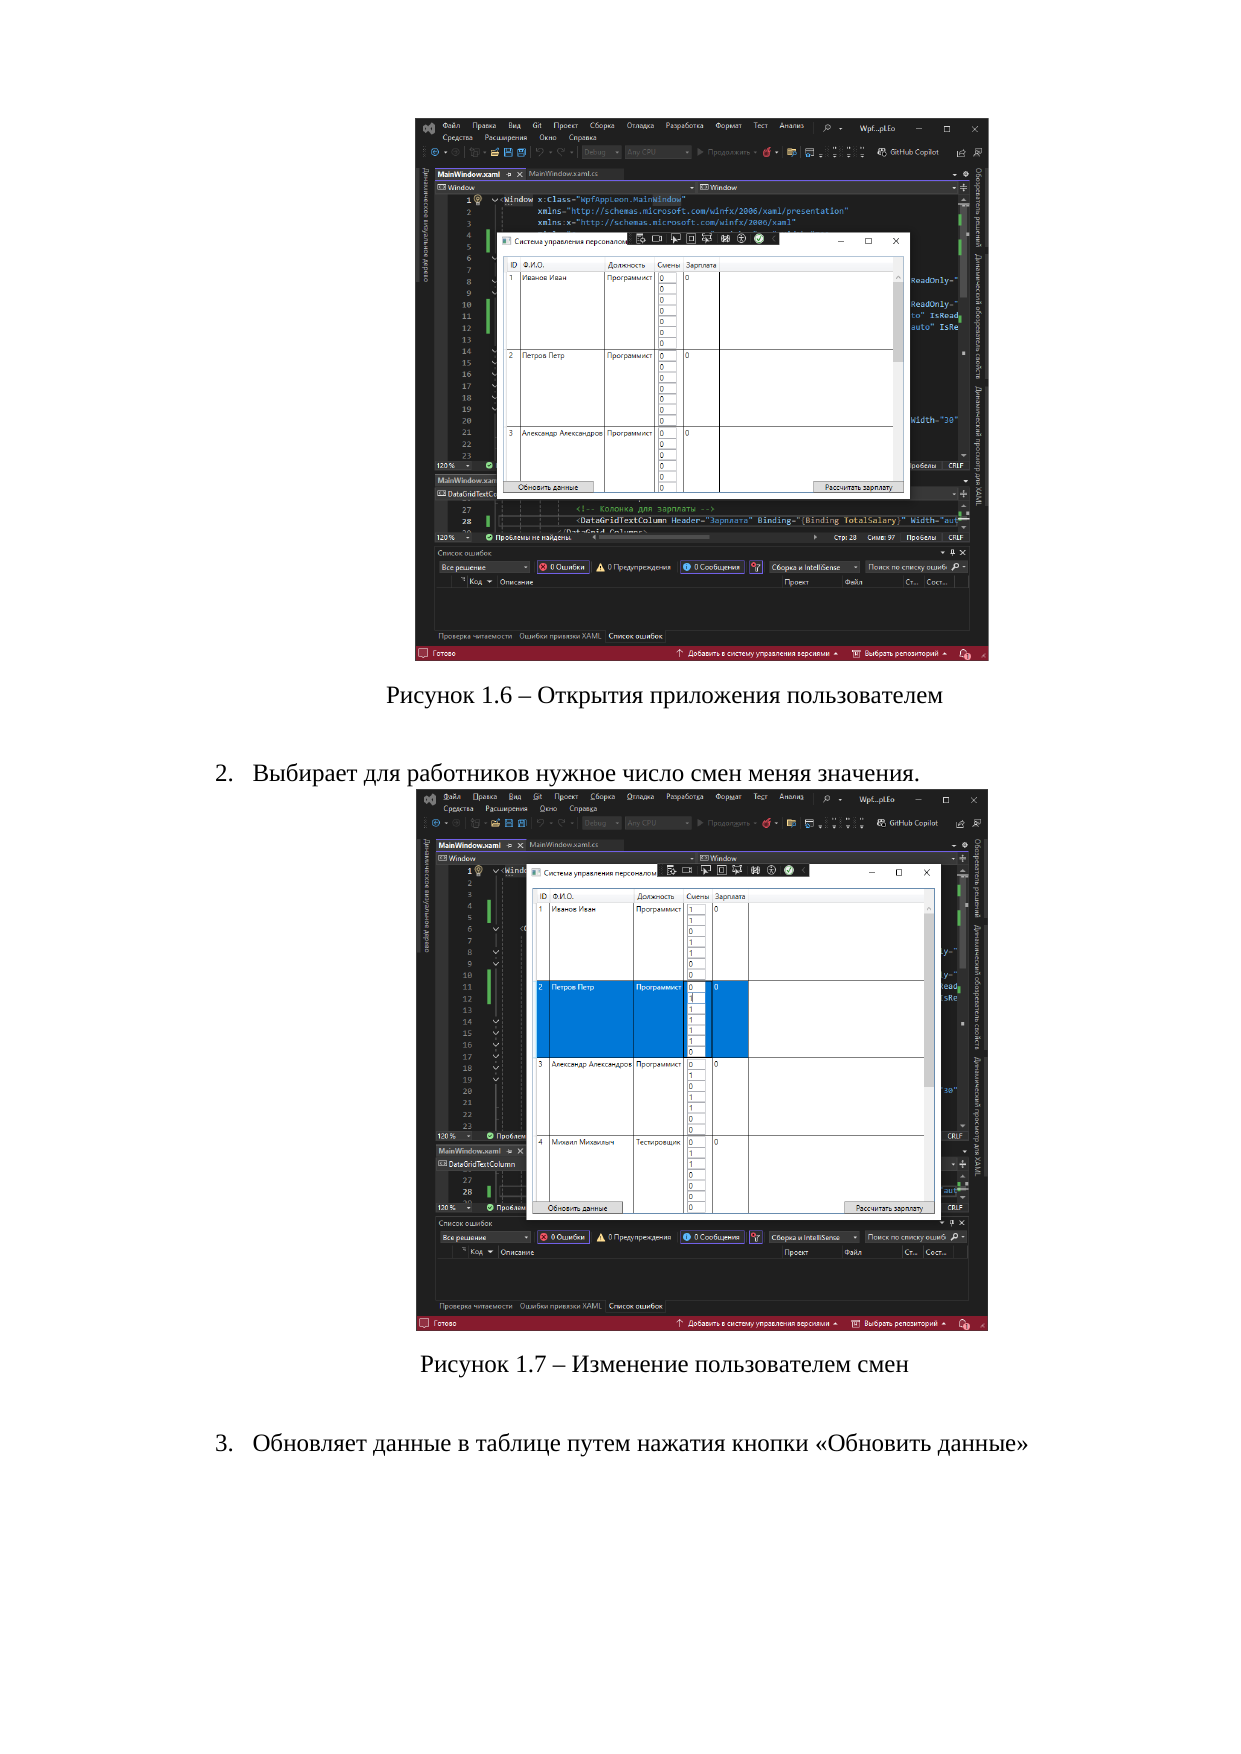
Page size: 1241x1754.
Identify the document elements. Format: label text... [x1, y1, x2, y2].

list Обновляет данные в таблице путем нажатия кнопки «Обновить данные» [215, 1428, 1152, 1457]
list Выбирает для работников нужное число смен меняя значения. [215, 758, 1152, 787]
text Рисунок 1.7 – Изменение пользователем смен [177, 1349, 1152, 1378]
picture [416, 789, 988, 1331]
text Рисунок 1.6 – Открытия приложения пользователем [177, 680, 1152, 708]
picture [415, 118, 989, 661]
